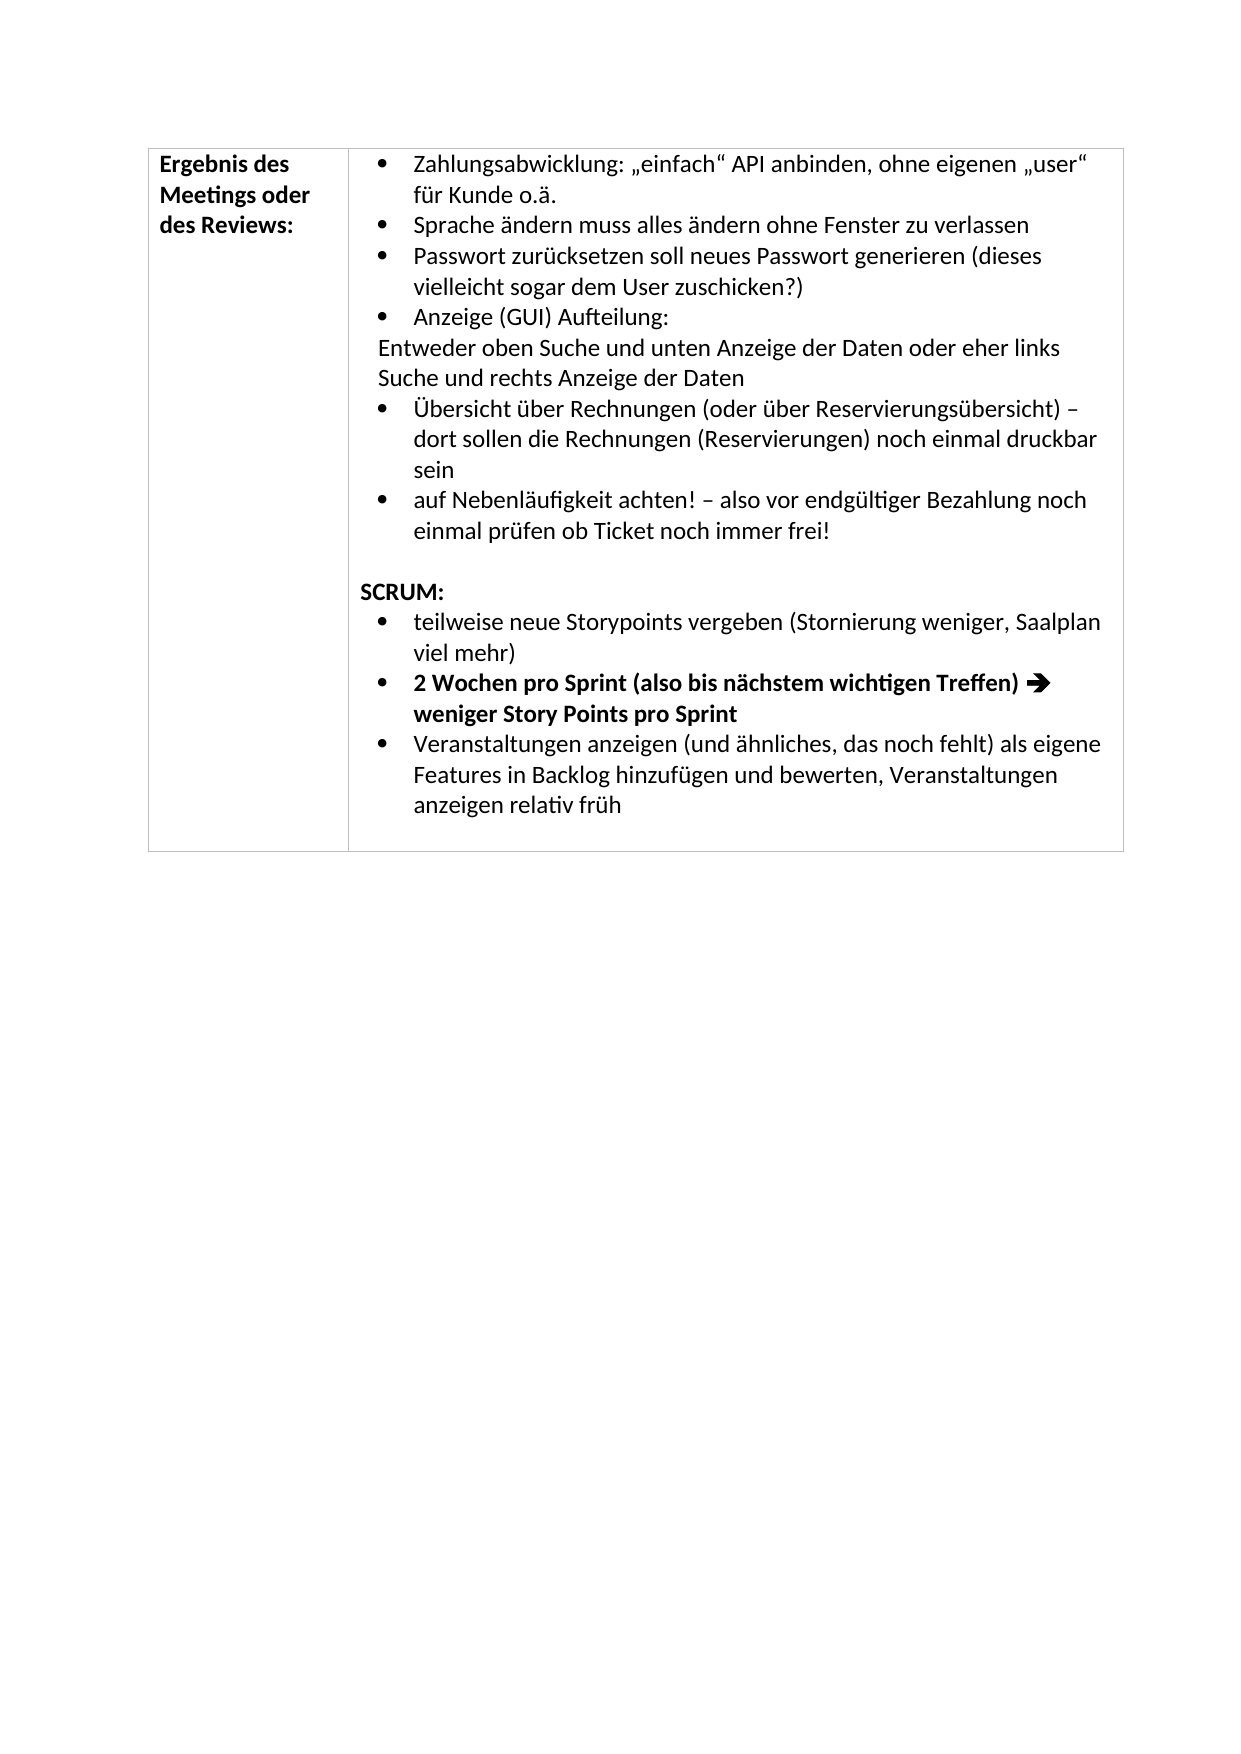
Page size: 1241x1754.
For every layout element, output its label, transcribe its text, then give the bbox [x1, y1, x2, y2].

table_header Ergebnis des Meetings oder des Reviews: [149, 149, 348, 851]
table_header Zahlungsabwicklung: „einfach“ API anbinden, ohne eigenen „user“ für Kunde o.ä. Sprache ändern muss alles ändern ohne Fenster zu verlassen Passwort zurücksetzen soll neues Passwort generieren (dieses vielleicht sogar dem User zuschicken?) Anzeige (GUI) Aufteilung: Entweder oben Suche und unten Anzeige der Daten oder eher links Suche und rechts Anzeige der Daten Übersicht über Rechnungen (oder über Reservierungsübersicht) – dort sollen die Rechnungen (Reservierungen) noch einmal druckbar sein auf Nebenläufigkeit achten! – also vor endgültiger Bezahlung noch einmal prüfen ob Ticket noch immer frei! SCRUM: teilweise neue Storypoints vergeben (Stornierung weniger, Saalplan viel mehr) 2 Wochen pro Sprint (also bis nächstem wichtigen Treffen) weniger Story Points pro Sprint Veranstaltungen anzeigen (und ähnliches, das noch fehlt) als eigene Features in Backlog hinzufügen und bewerten, Veranstaltungen anzeigen relativ früh [349, 149, 1123, 851]
